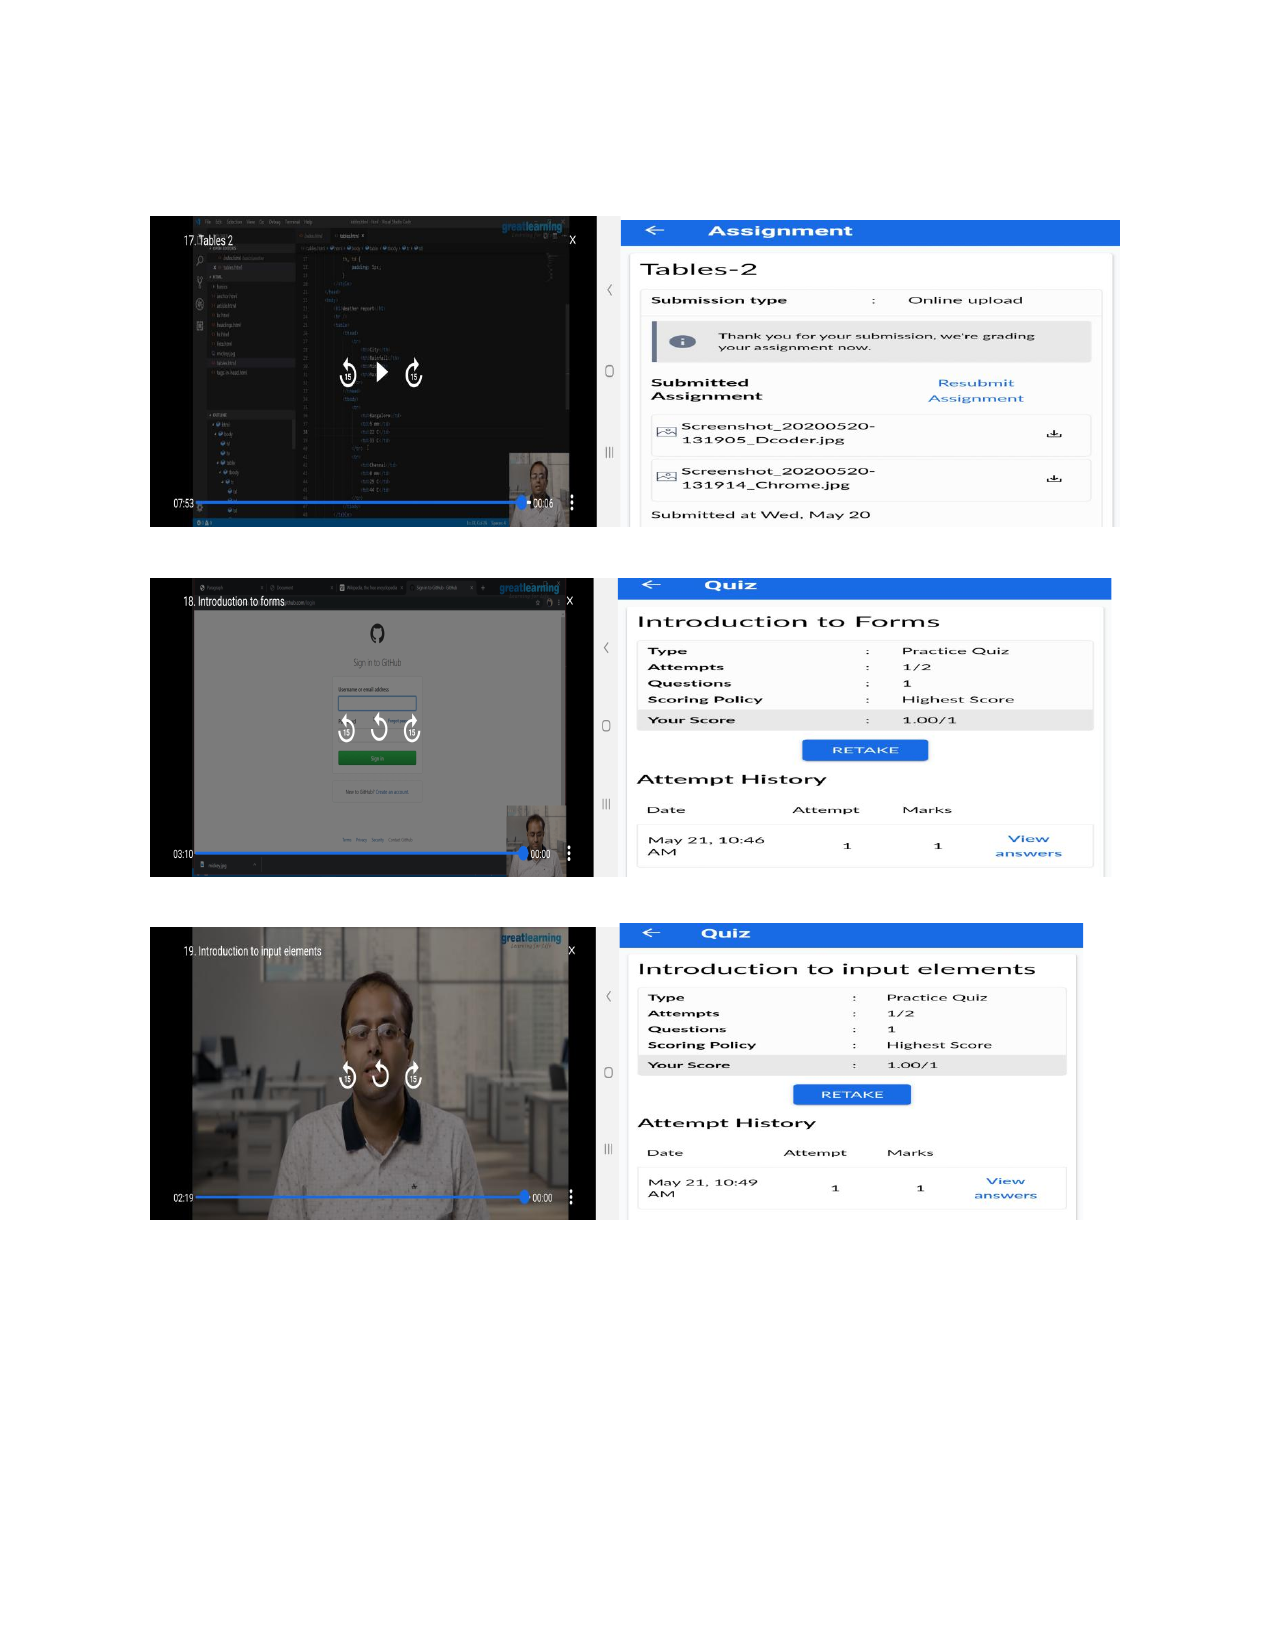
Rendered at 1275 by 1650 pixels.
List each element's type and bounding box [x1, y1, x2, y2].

picture [150, 216, 1120, 527]
picture [150, 923, 1084, 1220]
picture [150, 578, 1112, 877]
